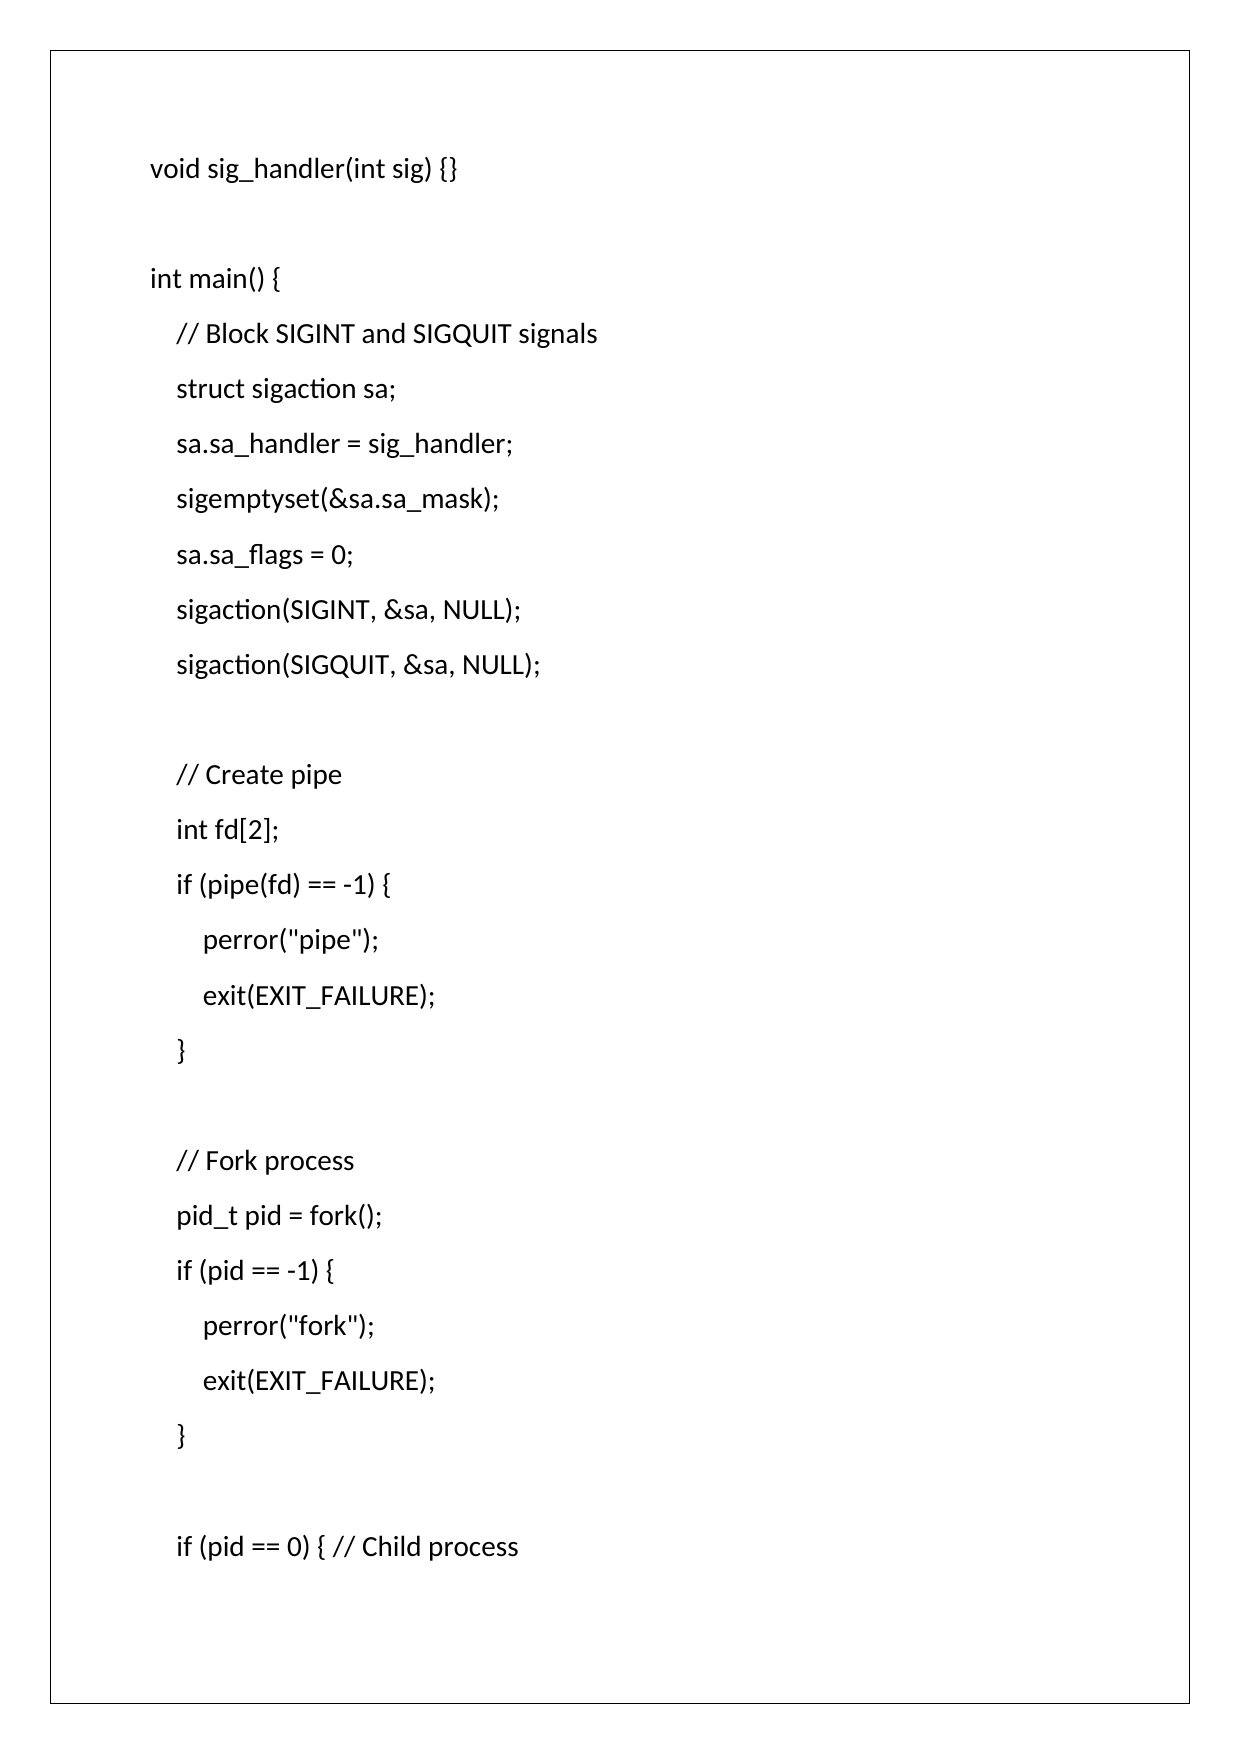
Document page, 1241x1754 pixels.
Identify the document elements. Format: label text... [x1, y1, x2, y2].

text perror("pipe"); [150, 921, 1090, 957]
text struct sigaction sa; [150, 370, 1090, 406]
text if (pid == 0) { // Child process [150, 1528, 1090, 1563]
text if (pipe(fd) == -1) { [150, 866, 1090, 902]
text void sig_handler(int sig) {} [150, 150, 1090, 186]
text sigemptyset(&sa.sa_mask); [150, 481, 1090, 516]
text // Fork process [150, 1142, 1090, 1177]
text pid_t pid = fork(); [150, 1197, 1090, 1233]
text exit(EXIT_FAILURE); [150, 1362, 1090, 1398]
text } [150, 1417, 1090, 1453]
text if (pid == -1) { [150, 1252, 1090, 1288]
text sigaction(SIGINT, &sa, NULL); [150, 591, 1090, 626]
text // Create pipe [150, 756, 1090, 792]
text exit(EXIT_FAILURE); [150, 977, 1090, 1012]
text sigaction(SIGQUIT, &sa, NULL); [150, 646, 1090, 682]
text sa.sa_flags = 0; [150, 536, 1090, 571]
text // Block SIGINT and SIGQUIT signals [150, 315, 1090, 351]
text } [150, 1032, 1090, 1067]
text int fd[2]; [150, 811, 1090, 847]
text sa.sa_handler = sig_handler; [150, 426, 1090, 461]
text int main() { [150, 260, 1090, 296]
text perror("fork"); [150, 1307, 1090, 1343]
